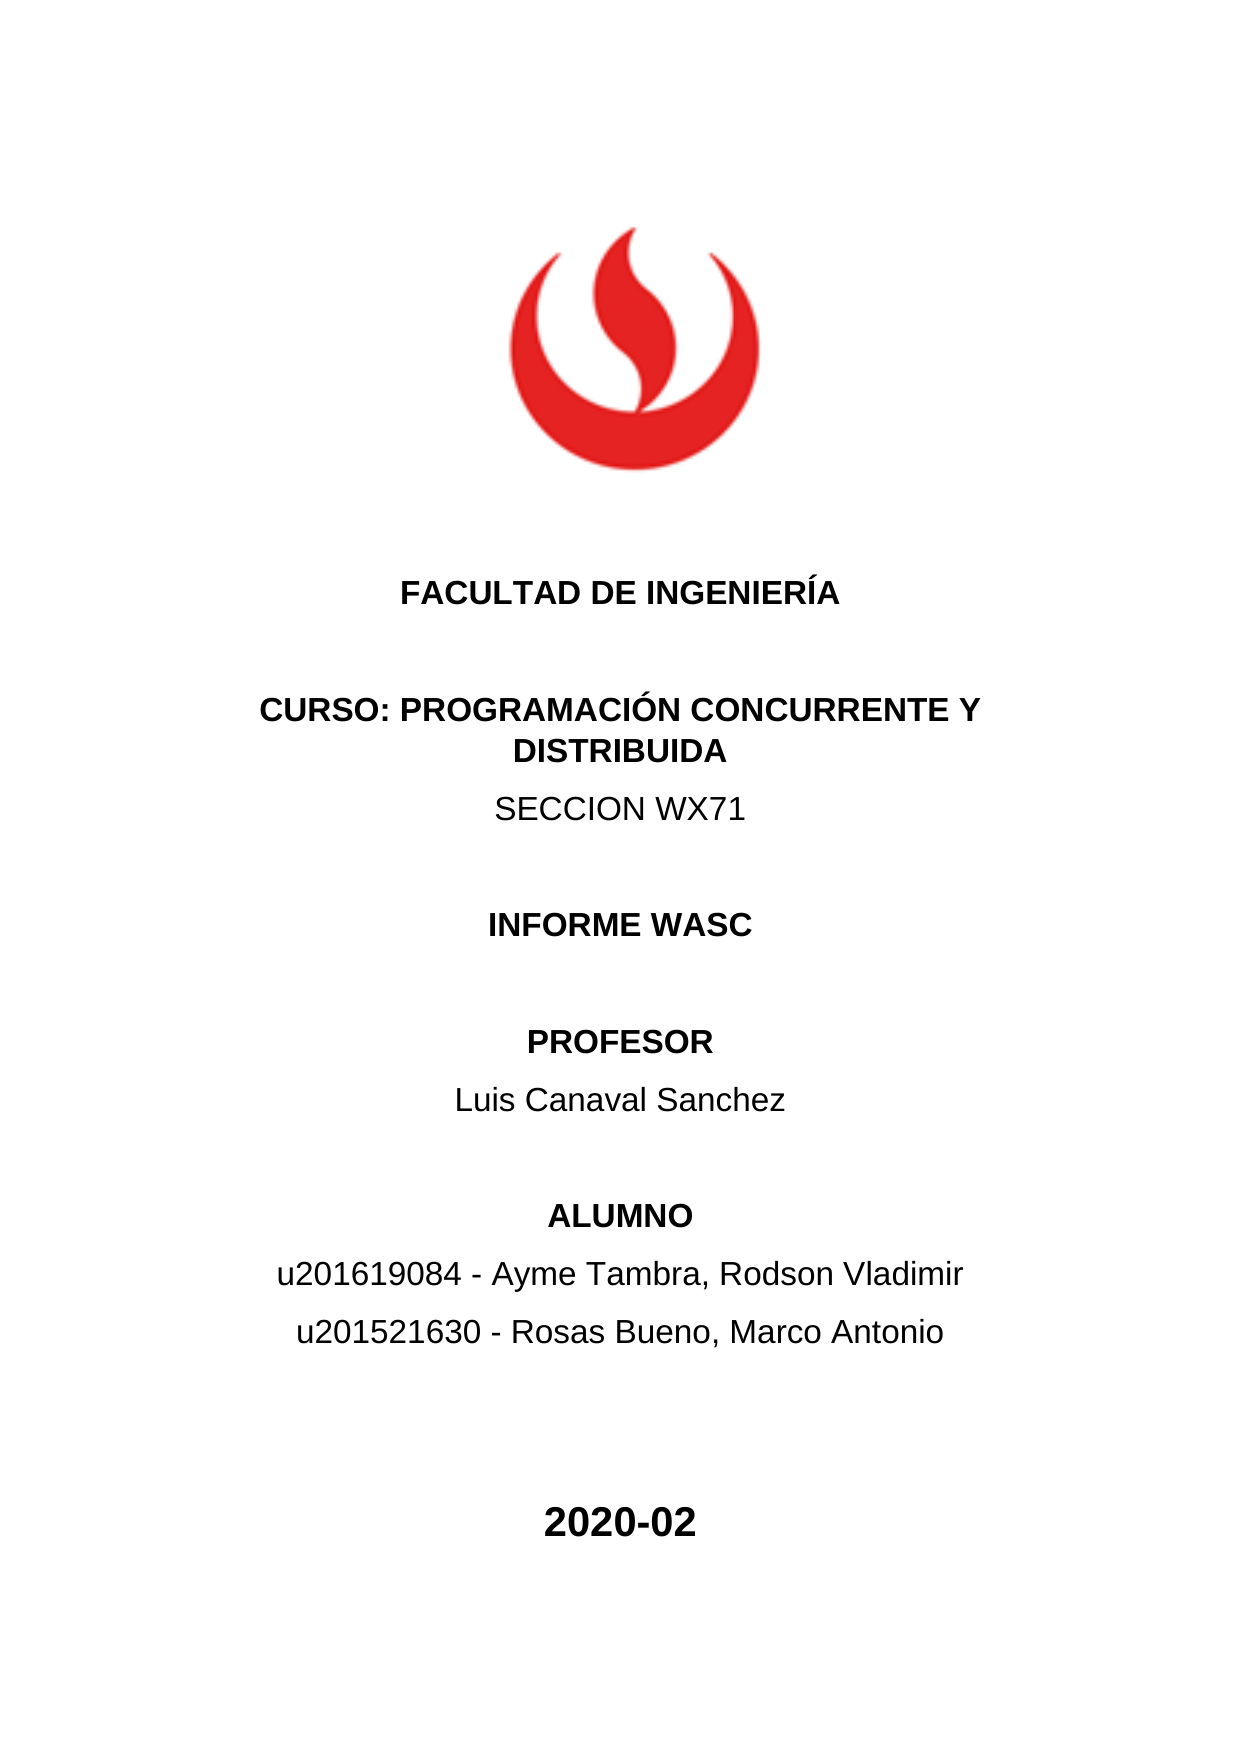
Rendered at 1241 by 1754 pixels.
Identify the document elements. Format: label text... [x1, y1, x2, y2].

text SECCION WX71 [148, 789, 1093, 828]
text CURSO: PROGRAMACIÓN CONCURRENTE Y DISTRIBUIDA [148, 690, 1093, 769]
text u201521630 - Rosas Bueno, Marco Antonio [148, 1312, 1093, 1351]
text FACULTAD DE INGENIERÍA [148, 573, 1093, 612]
text Luis Canaval Sanchez [148, 1080, 1093, 1118]
picture [427, 147, 843, 555]
text INFORME WASC [148, 906, 1093, 944]
text 2020-02 [148, 1497, 1093, 1545]
text ALUMNO [148, 1196, 1093, 1234]
text PROFESOR [148, 1022, 1093, 1060]
text u201619084 - Ayme Tambra, Rodson Vladimir [148, 1254, 1093, 1293]
